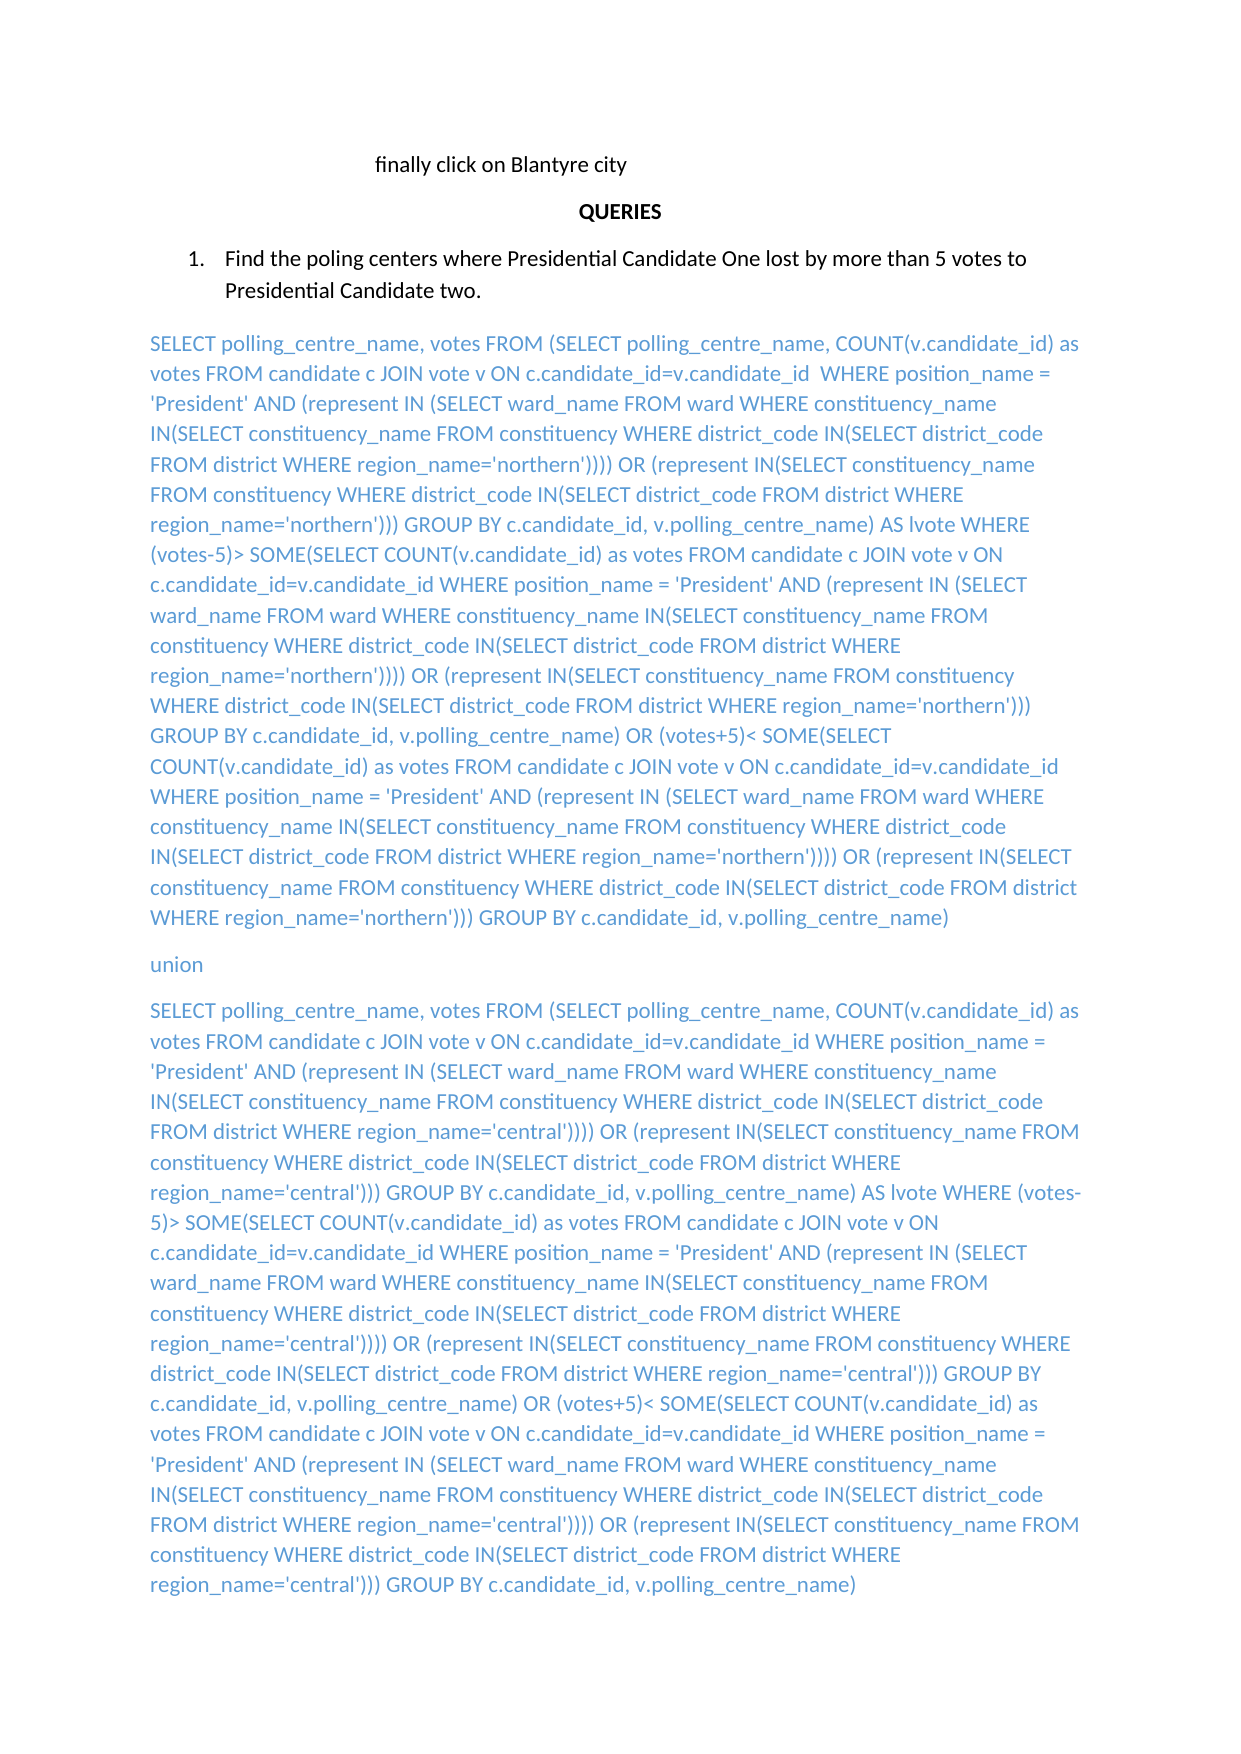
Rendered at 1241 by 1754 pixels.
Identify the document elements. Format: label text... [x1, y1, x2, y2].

text QUERIES [150, 197, 1090, 225]
text SELECT polling_centre_name, votes FROM (SELECT polling_centre_name, COUNT(v.candidate_id) as votes FROM candidate c JOIN vote v ON c.candidate_id=v.candidate_id WHERE position_name = 'President' AND (represent IN (SELECT ward_name FROM ward WHERE constituency_name IN(SELECT constituency_name FROM constituency WHERE district_code IN(SELECT district_code FROM district WHERE region_name='central')))) OR (represent IN(SELECT constituency_name FROM constituency WHERE district_code IN(SELECT district_code FROM district WHERE region_name='central'))) GROUP BY c.candidate_id, v.polling_centre_name) AS lvote WHERE (votes-5)> SOME(SELECT COUNT(v.candidate_id) as votes FROM candidate c JOIN vote v ON c.candidate_id=v.candidate_id WHERE position_name = 'President' AND (represent IN (SELECT ward_name FROM ward WHERE constituency_name IN(SELECT constituency_name FROM constituency WHERE district_code IN(SELECT district_code FROM district WHERE region_name='central')))) OR (represent IN(SELECT constituency_name FROM constituency WHERE district_code IN(SELECT district_code FROM district WHERE region_name='central'))) GROUP BY c.candidate_id, v.polling_centre_name) OR (votes+5)< SOME(SELECT COUNT(v.candidate_id) as votes FROM candidate c JOIN vote v ON c.candidate_id=v.candidate_id WHERE position_name = 'President' AND (represent IN (SELECT ward_name FROM ward WHERE constituency_name IN(SELECT constituency_name FROM constituency WHERE district_code IN(SELECT district_code FROM district WHERE region_name='central')))) OR (represent IN(SELECT constituency_name FROM constituency WHERE district_code IN(SELECT district_code FROM district WHERE region_name='central'))) GROUP BY c.candidate_id, v.polling_centre_name) [150, 997, 1090, 1599]
text SELECT polling_centre_name, votes FROM (SELECT polling_centre_name, COUNT(v.candidate_id) as votes FROM candidate c JOIN vote v ON c.candidate_id=v.candidate_id WHERE position_name = 'President' AND (represent IN (SELECT ward_name FROM ward WHERE constituency_name IN(SELECT constituency_name FROM constituency WHERE district_code IN(SELECT district_code FROM district WHERE region_name='northern')))) OR (represent IN(SELECT constituency_name FROM constituency WHERE district_code IN(SELECT district_code FROM district WHERE region_name='northern'))) GROUP BY c.candidate_id, v.polling_centre_name) AS lvote WHERE (votes-5)> SOME(SELECT COUNT(v.candidate_id) as votes FROM candidate c JOIN vote v ON c.candidate_id=v.candidate_id WHERE position_name = 'President' AND (represent IN (SELECT ward_name FROM ward WHERE constituency_name IN(SELECT constituency_name FROM constituency WHERE district_code IN(SELECT district_code FROM district WHERE region_name='northern')))) OR (represent IN(SELECT constituency_name FROM constituency WHERE district_code IN(SELECT district_code FROM district WHERE region_name='northern'))) GROUP BY c.candidate_id, v.polling_centre_name) OR (votes+5)< SOME(SELECT COUNT(v.candidate_id) as votes FROM candidate c JOIN vote v ON c.candidate_id=v.candidate_id WHERE position_name = 'President' AND (represent IN (SELECT ward_name FROM ward WHERE constituency_name IN(SELECT constituency_name FROM constituency WHERE district_code IN(SELECT district_code FROM district WHERE region_name='northern')))) OR (represent IN(SELECT constituency_name FROM constituency WHERE district_code IN(SELECT district_code FROM district WHERE region_name='northern'))) GROUP BY c.candidate_id, v.polling_centre_name) [150, 329, 1090, 931]
text union [150, 950, 1090, 978]
list Find the poling centers where Presidential Candidate One lost by more than 5 votes to Presidential Candidate two. [187, 244, 1090, 304]
text finally click on Blantyre city [300, 150, 1090, 178]
